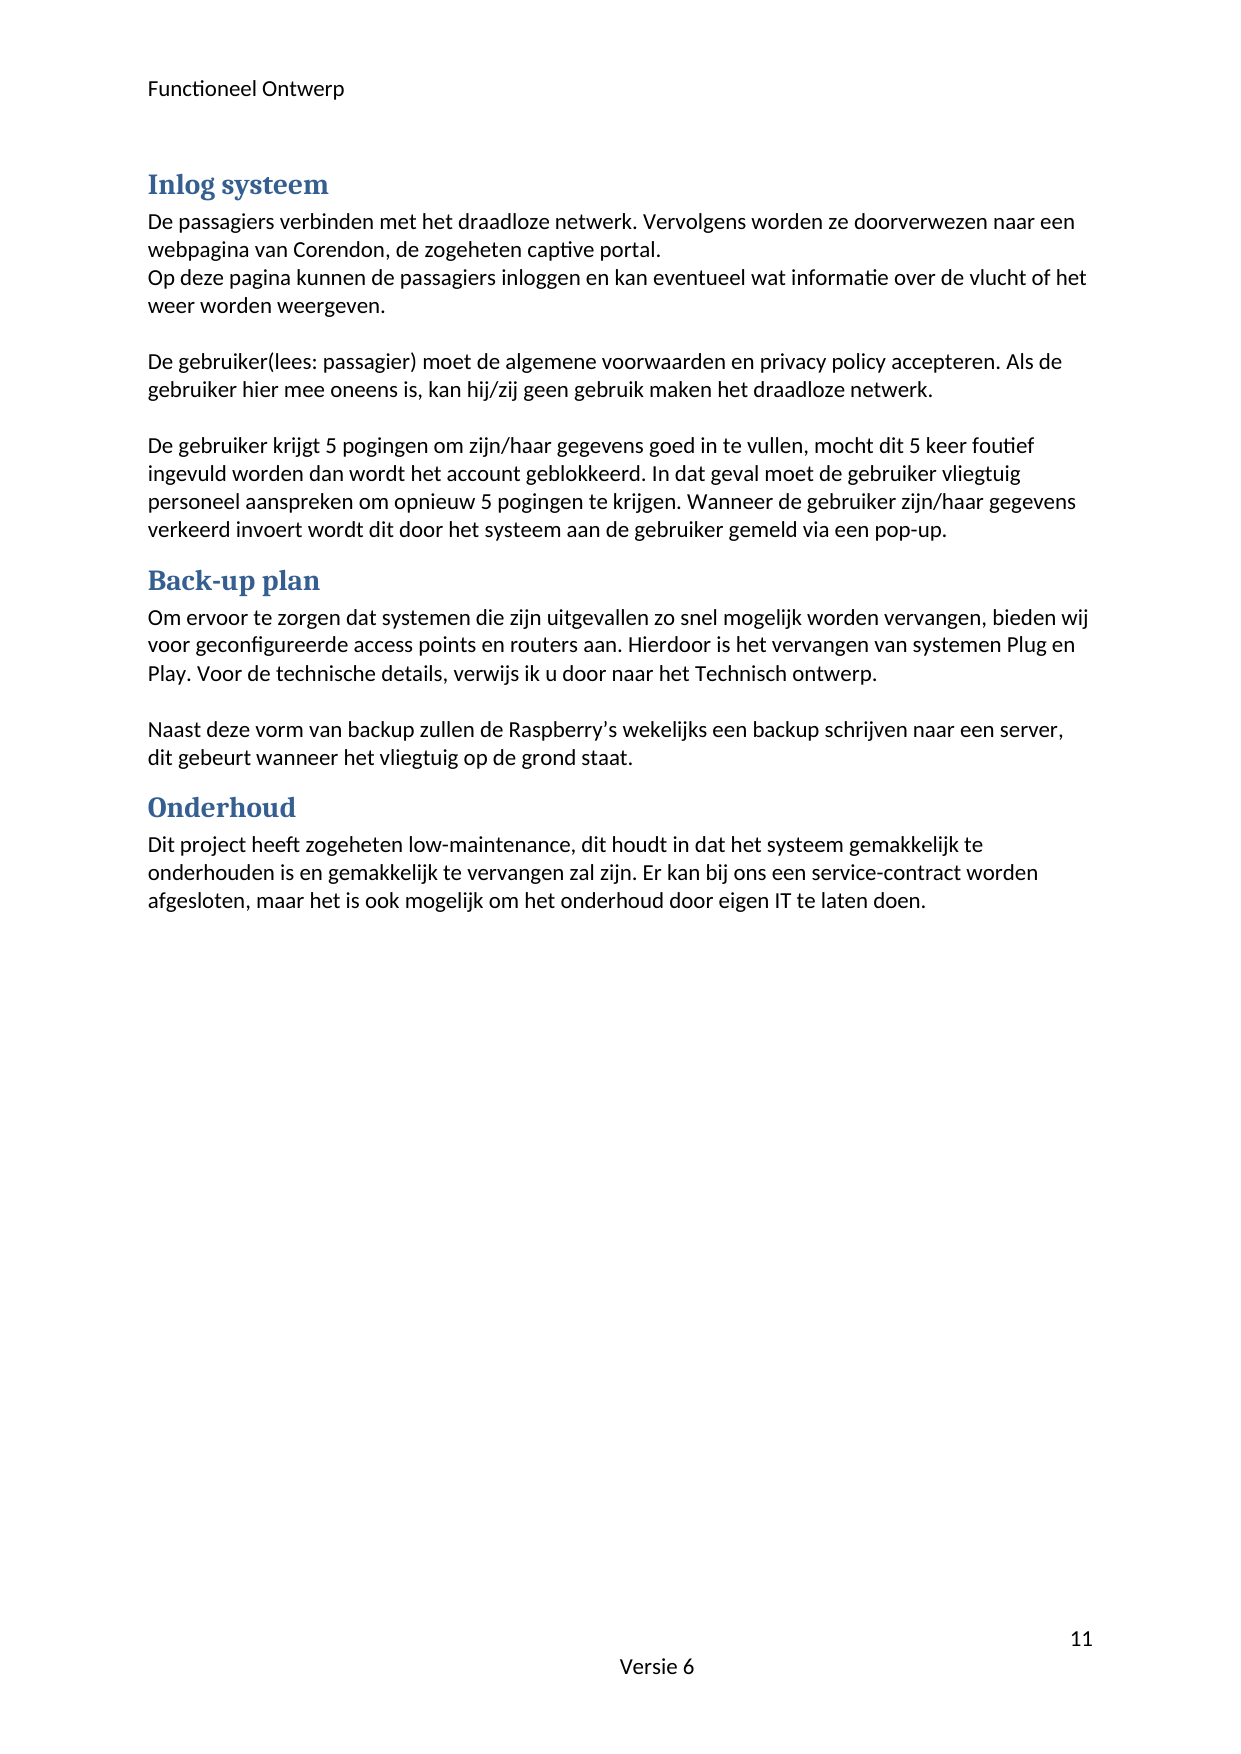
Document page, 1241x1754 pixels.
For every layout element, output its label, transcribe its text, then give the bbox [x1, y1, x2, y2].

text Naast deze vorm van backup zullen de Raspberry’s wekelijks een backup schrijven naar een server, dit gebeurt wanneer het vliegtuig op de grond staat. [148, 715, 1093, 771]
text De passagiers verbinden met het draadloze netwerk. Vervolgens worden ze doorverwezen naar een webpagina van Corendon, de zogeheten captive portal. [148, 207, 1093, 263]
subtitle Inlog systeem [148, 168, 1093, 202]
subtitle Onderhoud [148, 792, 1093, 825]
text Dit project heeft zogeheten low-maintenance, dit houdt in dat het systeem gemakkelijk te onderhouden is en gemakkelijk te vervangen zal zijn. Er kan bij ons een service-contract worden afgesloten, maar het is ook mogelijk om het onderhoud door eigen IT te laten doen. [148, 830, 1093, 914]
text De gebruiker krijgt 5 pogingen om zijn/haar gegevens goed in te vullen, mocht dit 5 keer foutief ingevuld worden dan wordt het account geblokkeerd. In dat geval moet de gebruiker vliegtuig personeel aanspreken om opnieuw 5 pogingen te krijgen. Wanneer de gebruiker zijn/haar gegevens verkeerd invoert wordt dit door het systeem aan de gebruiker gemeld via een pop-up. [148, 431, 1093, 543]
text Om ervoor te zorgen dat systemen die zijn uitgevallen zo snel mogelijk worden vervangen, bieden wij voor geconfigureerde access points en routers aan. Hierdoor is het vervangen van systemen Plug en Play. Voor de technische details, verwijs ik u door naar het Technisch ontwerp. [148, 603, 1093, 687]
text Op deze pagina kunnen de passagiers inloggen en kan eventueel wat informatie over de vlucht of het weer worden weergeven. [148, 263, 1093, 319]
subtitle Back-up plan [148, 564, 1093, 598]
text De gebruiker(lees: passagier) moet de algemene voorwaarden en privacy policy accepteren. Als de gebruiker hier mee oneens is, kan hij/zij geen gebruik maken het draadloze netwerk. [148, 347, 1093, 403]
